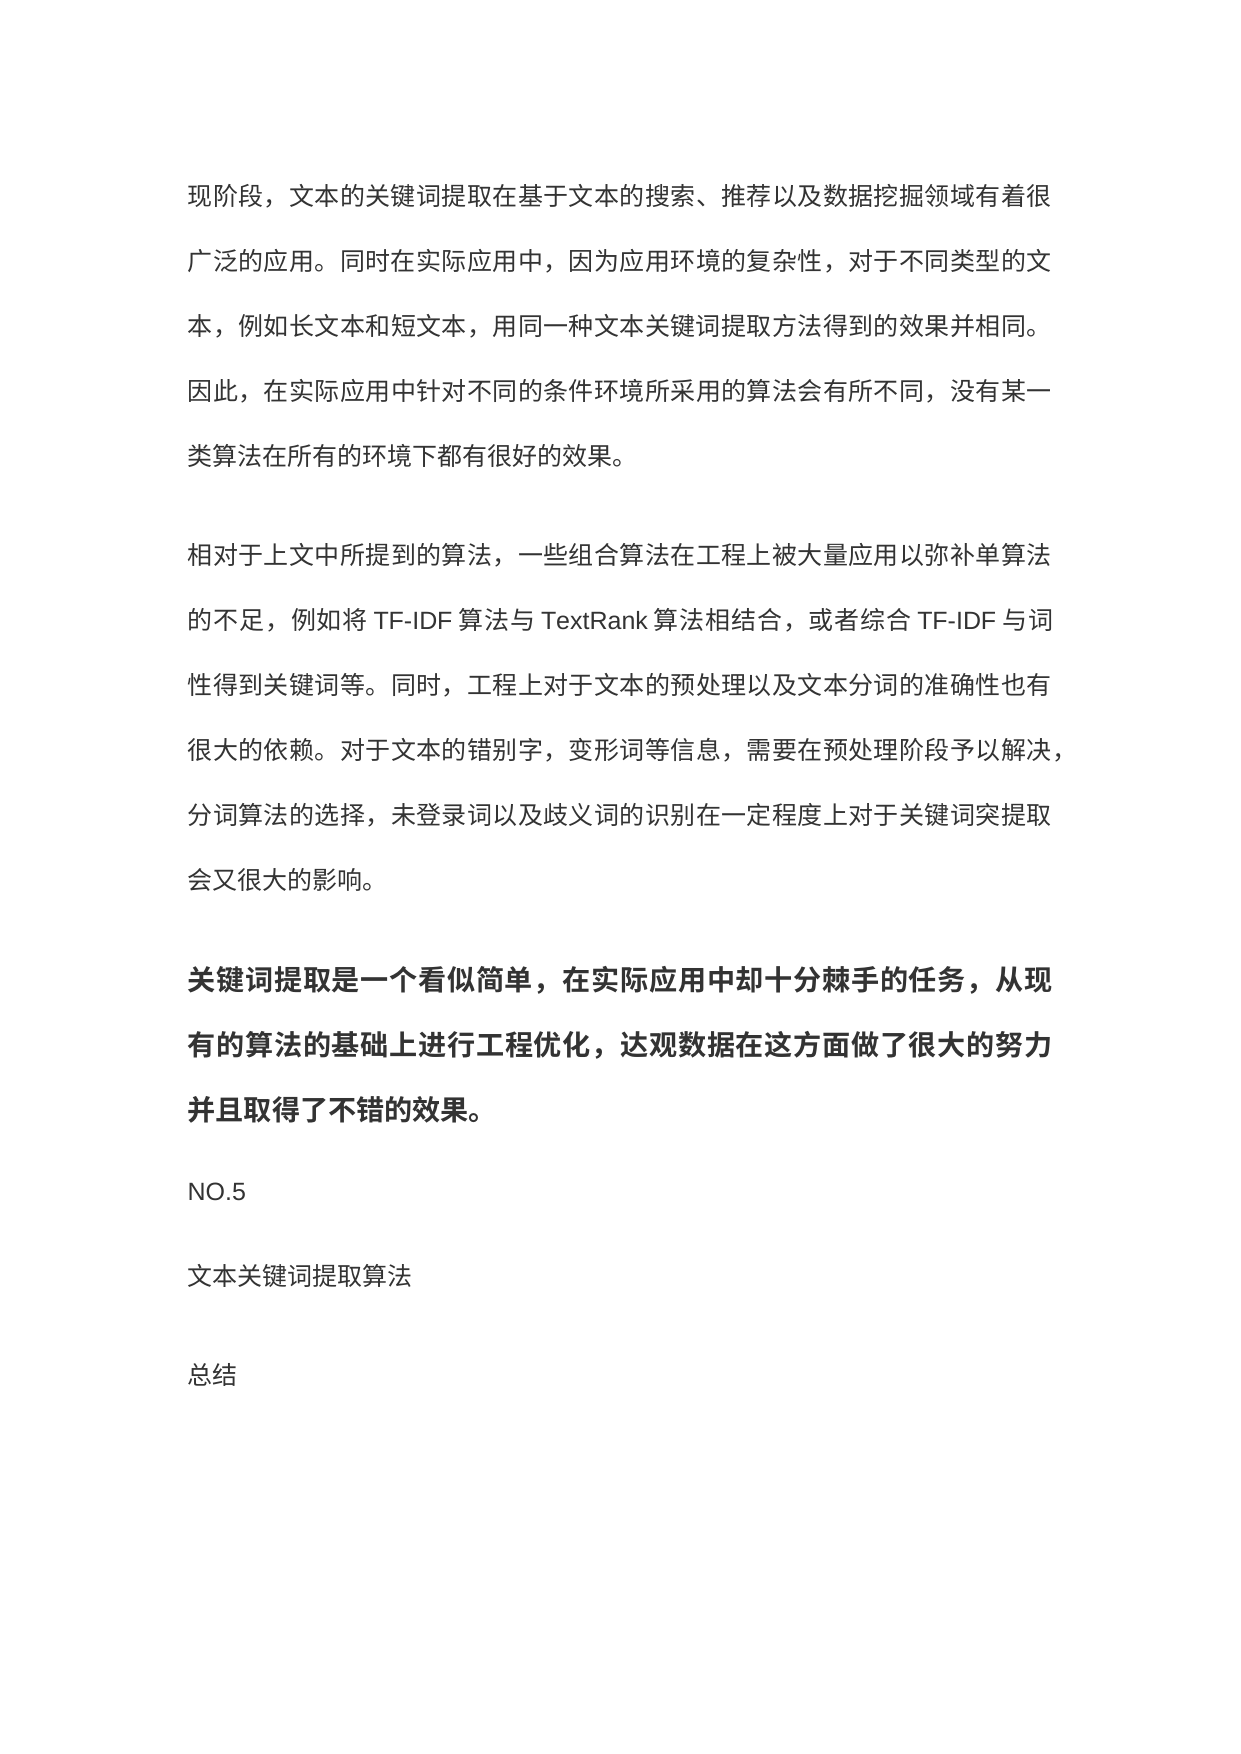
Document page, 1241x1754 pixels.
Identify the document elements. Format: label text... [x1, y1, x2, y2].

text 总结 [187, 1341, 1053, 1406]
text 文本关键词提取算法 [187, 1242, 1053, 1307]
text 相对于上文中所提到的算法，一些组合算法在工程上被大量应用以弥补单算法的不足，例如将TF-IDF算法与TextRank算法相结合，或者综合TF-IDF与词性得到关键词等。同时，工程上对于文本的预处理以及文本分词的准确性也有很大的依赖。对于文本的错别字，变形词等信息，需要在预处理阶段予以解决，分词算法的选择，未登录词以及歧义词的识别在一定程度上对于关键词突提取会又很大的影响。 [187, 521, 1053, 911]
text 现阶段，文本的关键词提取在基于文本的搜索、推荐以及数据挖掘领域有着很广泛的应用。同时在实际应用中，因为应用环境的复杂性，对于不同类型的文本，例如长文本和短文本，用同一种文本关键词提取方法得到的效果并相同。因此，在实际应用中针对不同的条件环境所采用的算法会有所不同，没有某一类算法在所有的环境下都有很好的效果。 [187, 162, 1053, 487]
text NO.5 [187, 1175, 1053, 1208]
text 关键词提取是一个看似简单，在实际应用中却十分棘手的任务，从现有的算法的基础上进行工程优化，达观数据在这方面做了很大的努力并且取得了不错的效果。 [187, 946, 1053, 1141]
